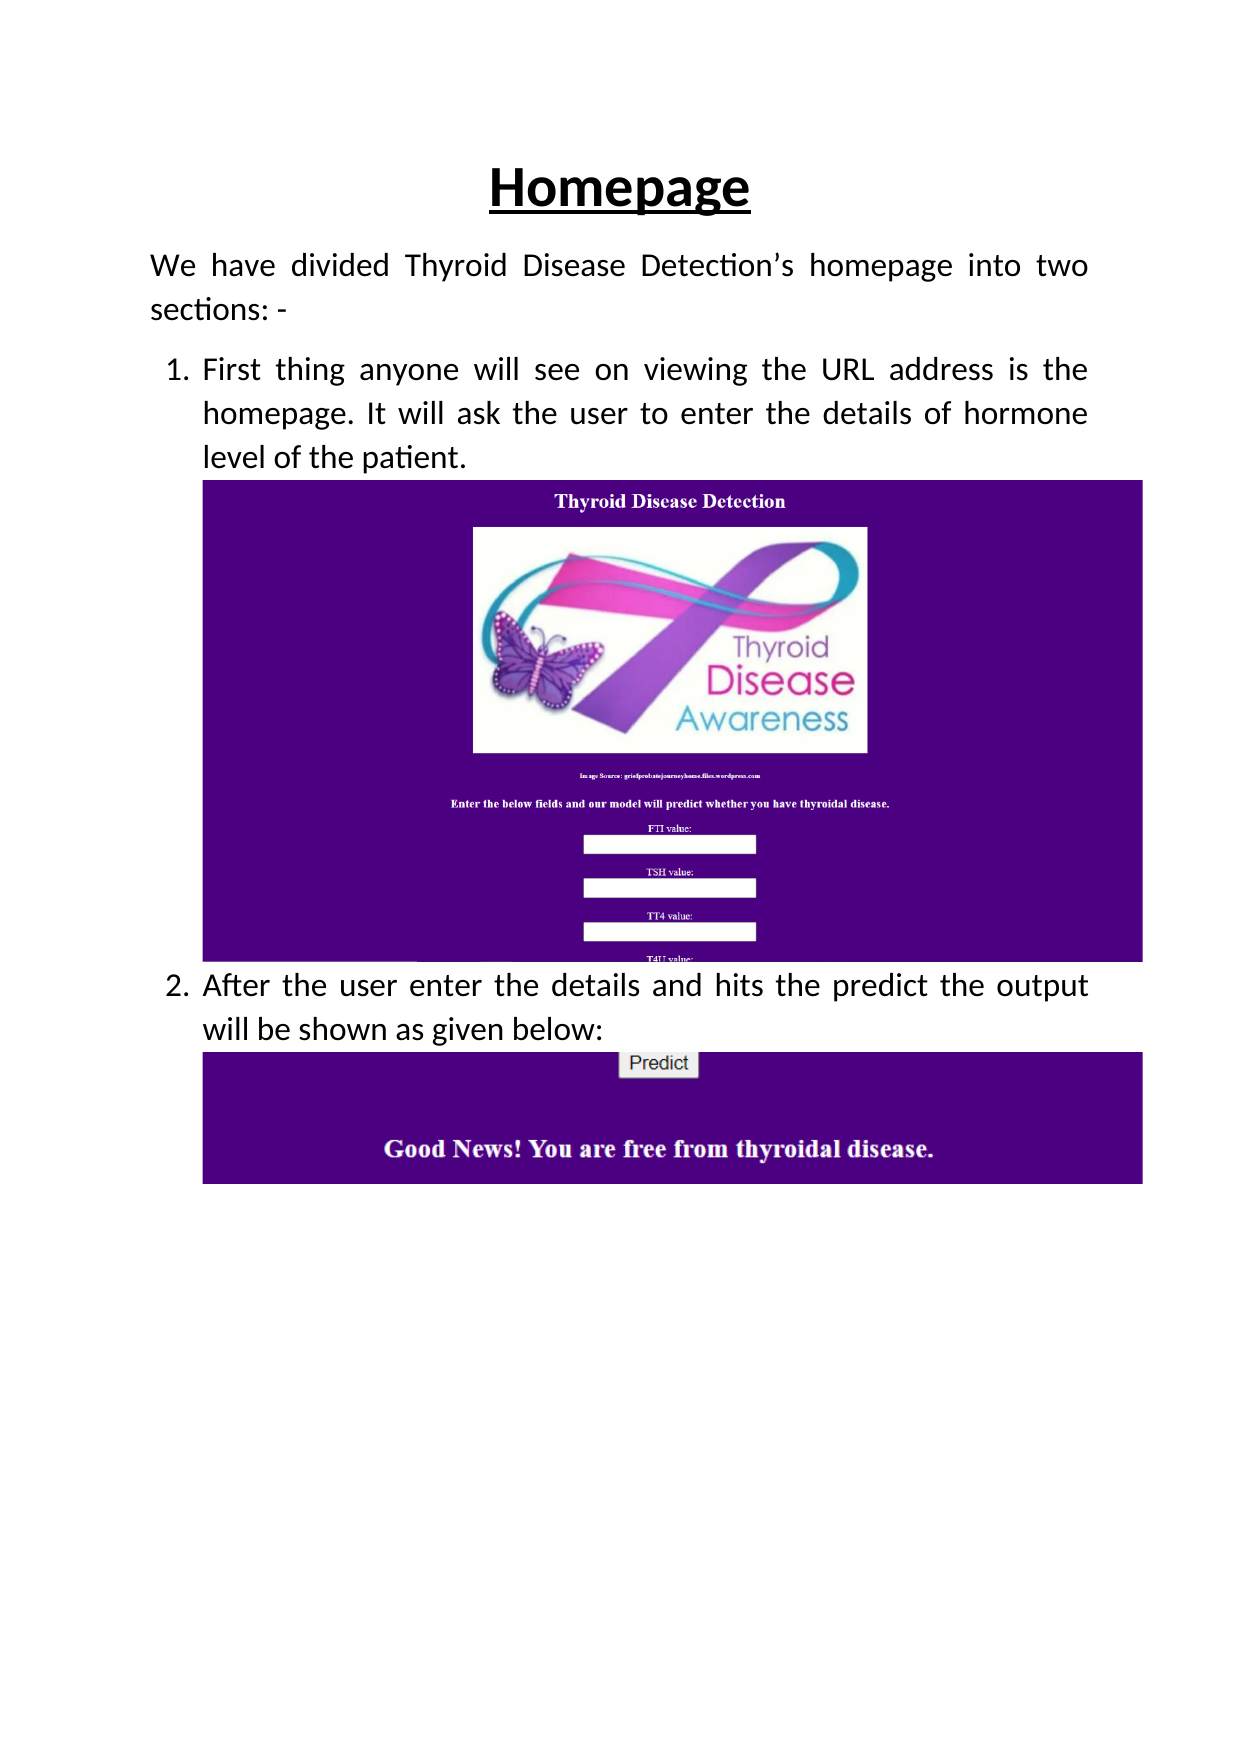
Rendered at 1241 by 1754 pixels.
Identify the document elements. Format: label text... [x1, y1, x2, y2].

list After the user enter the details and hits the predict the output will be shown as given below: [165, 964, 1090, 1049]
picture [202, 1052, 1143, 1184]
list First thing anyone will see on viewing the URL address is the homepage. It will ask the user to enter the details of hormone level of the patient. [165, 348, 1090, 477]
text Homepage [150, 150, 1090, 221]
text We have divided Thyroid Disease Detection’s homepage into two sections: - [150, 243, 1090, 328]
picture [202, 480, 1143, 962]
